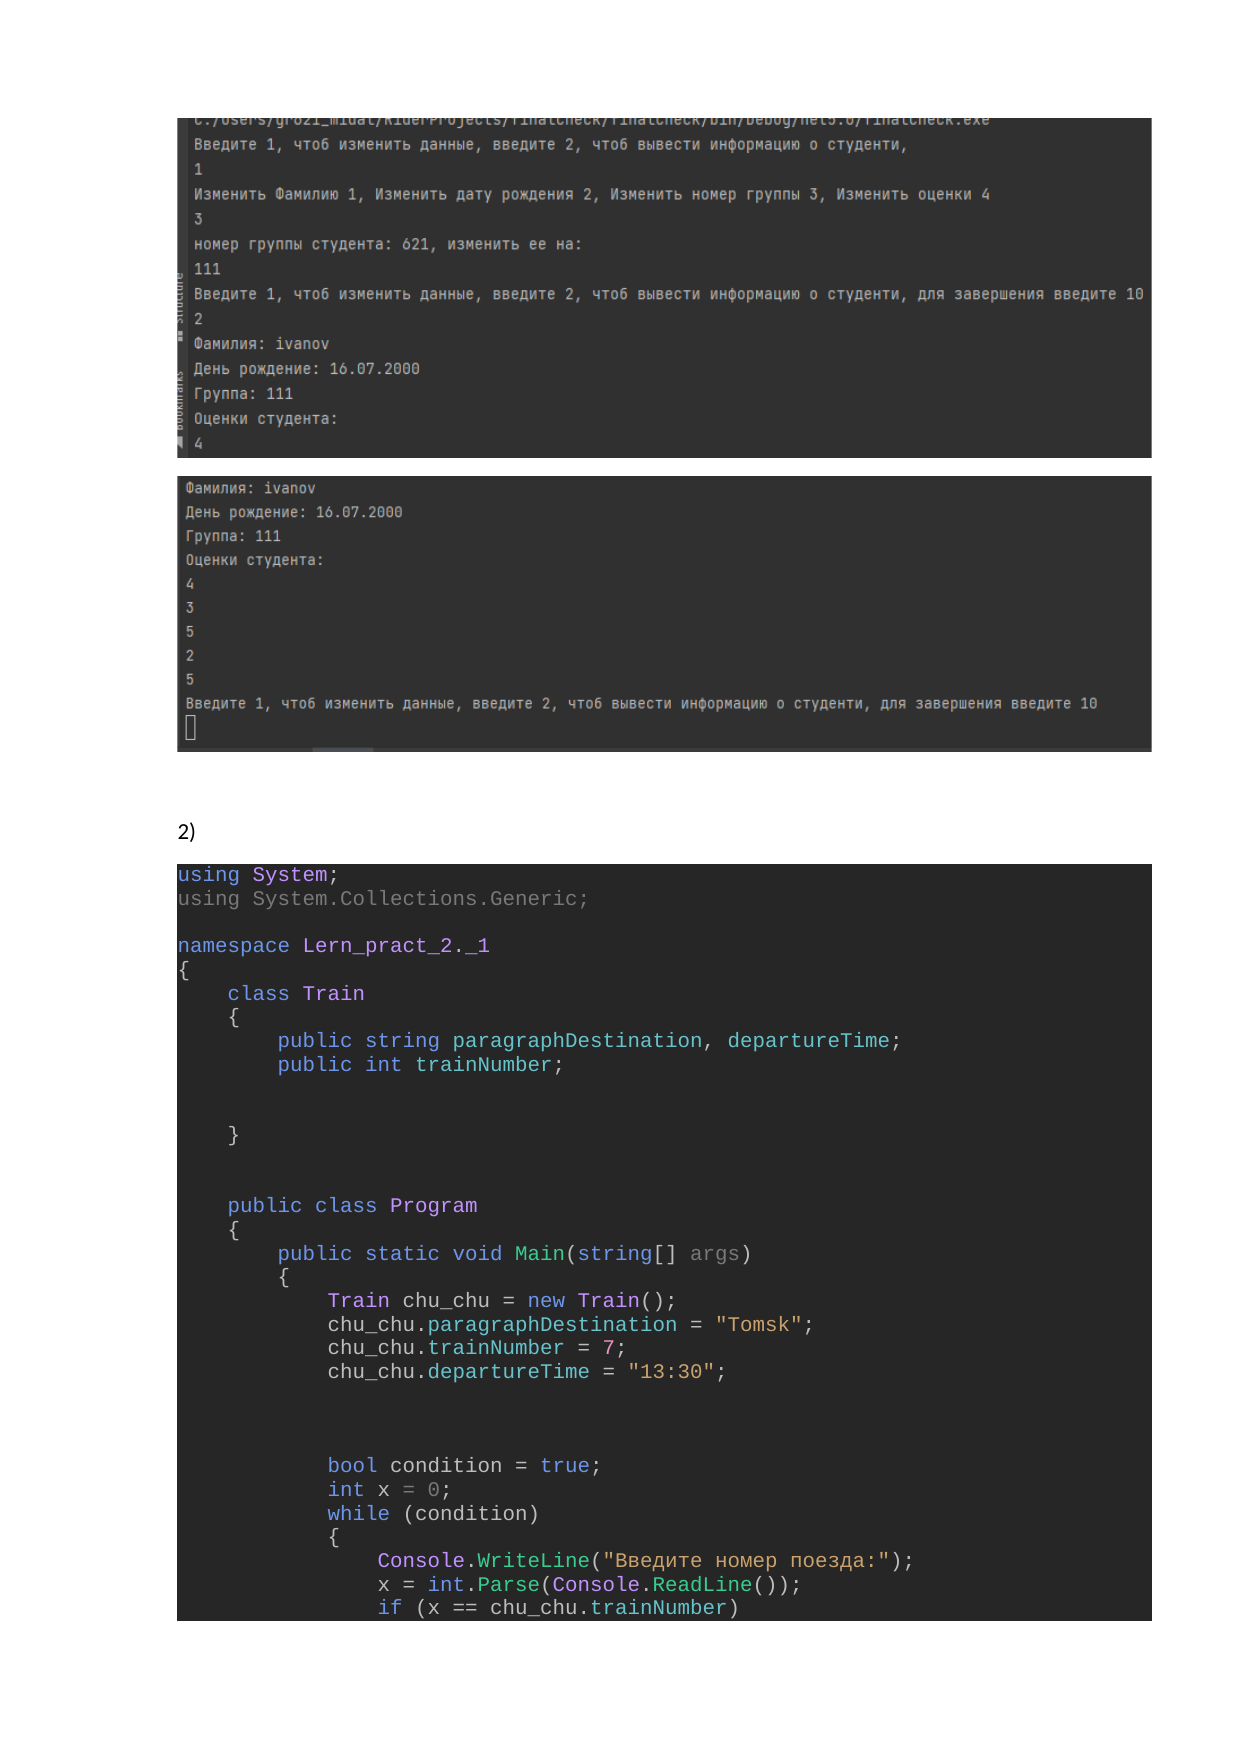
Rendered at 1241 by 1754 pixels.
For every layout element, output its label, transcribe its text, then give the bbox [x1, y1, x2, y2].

picture [177, 476, 1152, 752]
text 2) [177, 817, 1152, 846]
picture [177, 118, 1152, 458]
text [177, 864, 1152, 1621]
